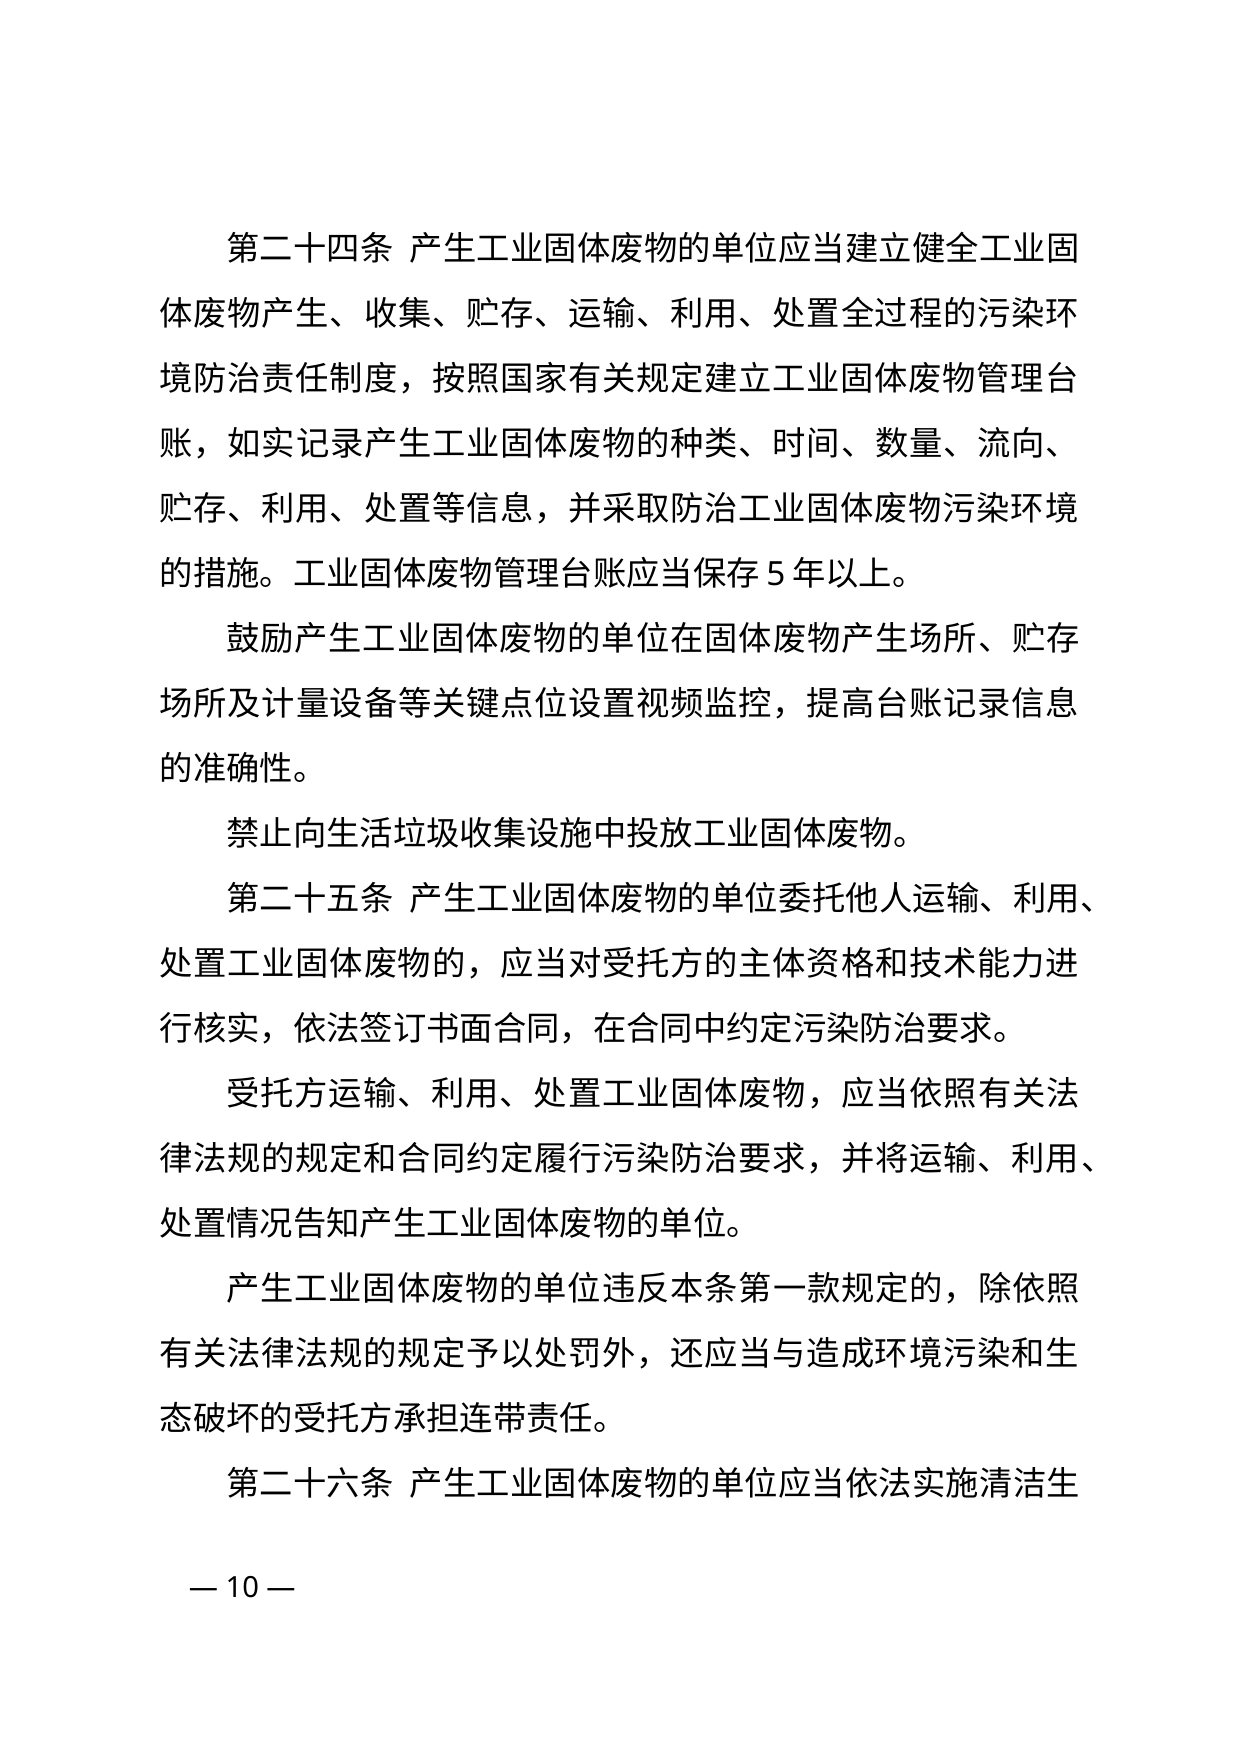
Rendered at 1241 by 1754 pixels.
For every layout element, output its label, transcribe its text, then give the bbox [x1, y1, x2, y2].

text 产生工业固体废物的单位违反本条第一款规定的，除依照有关法律法规的规定予以处罚外，还应当与造成环境污染和生态破坏的受托方承担连带责任。 [159, 1254, 1081, 1449]
text 第二十四条 产生工业固体废物的单位应当建立健全工业固体废物产生、收集、贮存、运输、利用、处置全过程的污染环境防治责任制度，按照国家有关规定建立工业固体废物管理台账，如实记录产生工业固体废物的种类、时间、数量、流向、贮存、利用、处置等信息，并采取防治工业固体废物污染环境的措施。工业固体废物管理台账应当保存5年以上。 [159, 214, 1081, 604]
text 鼓励产生工业固体废物的单位在固体废物产生场所、贮存场所及计量设备等关键点位设置视频监控，提高台账记录信息的准确性。 [159, 604, 1081, 799]
text 受托方运输、利用、处置工业固体废物，应当依照有关法律法规的规定和合同约定履行污染防治要求，并将运输、利用、处置情况告知产生工业固体废物的单位。 [159, 1059, 1081, 1254]
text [159, 1449, 1081, 1514]
text 禁止向生活垃圾收集设施中投放工业固体废物。 [159, 799, 1081, 864]
text 第二十五条 产生工业固体废物的单位委托他人运输、利用、处置工业固体废物的，应当对受托方的主体资格和技术能力进行核实，依法签订书面合同，在合同中约定污染防治要求。 [159, 864, 1081, 1059]
